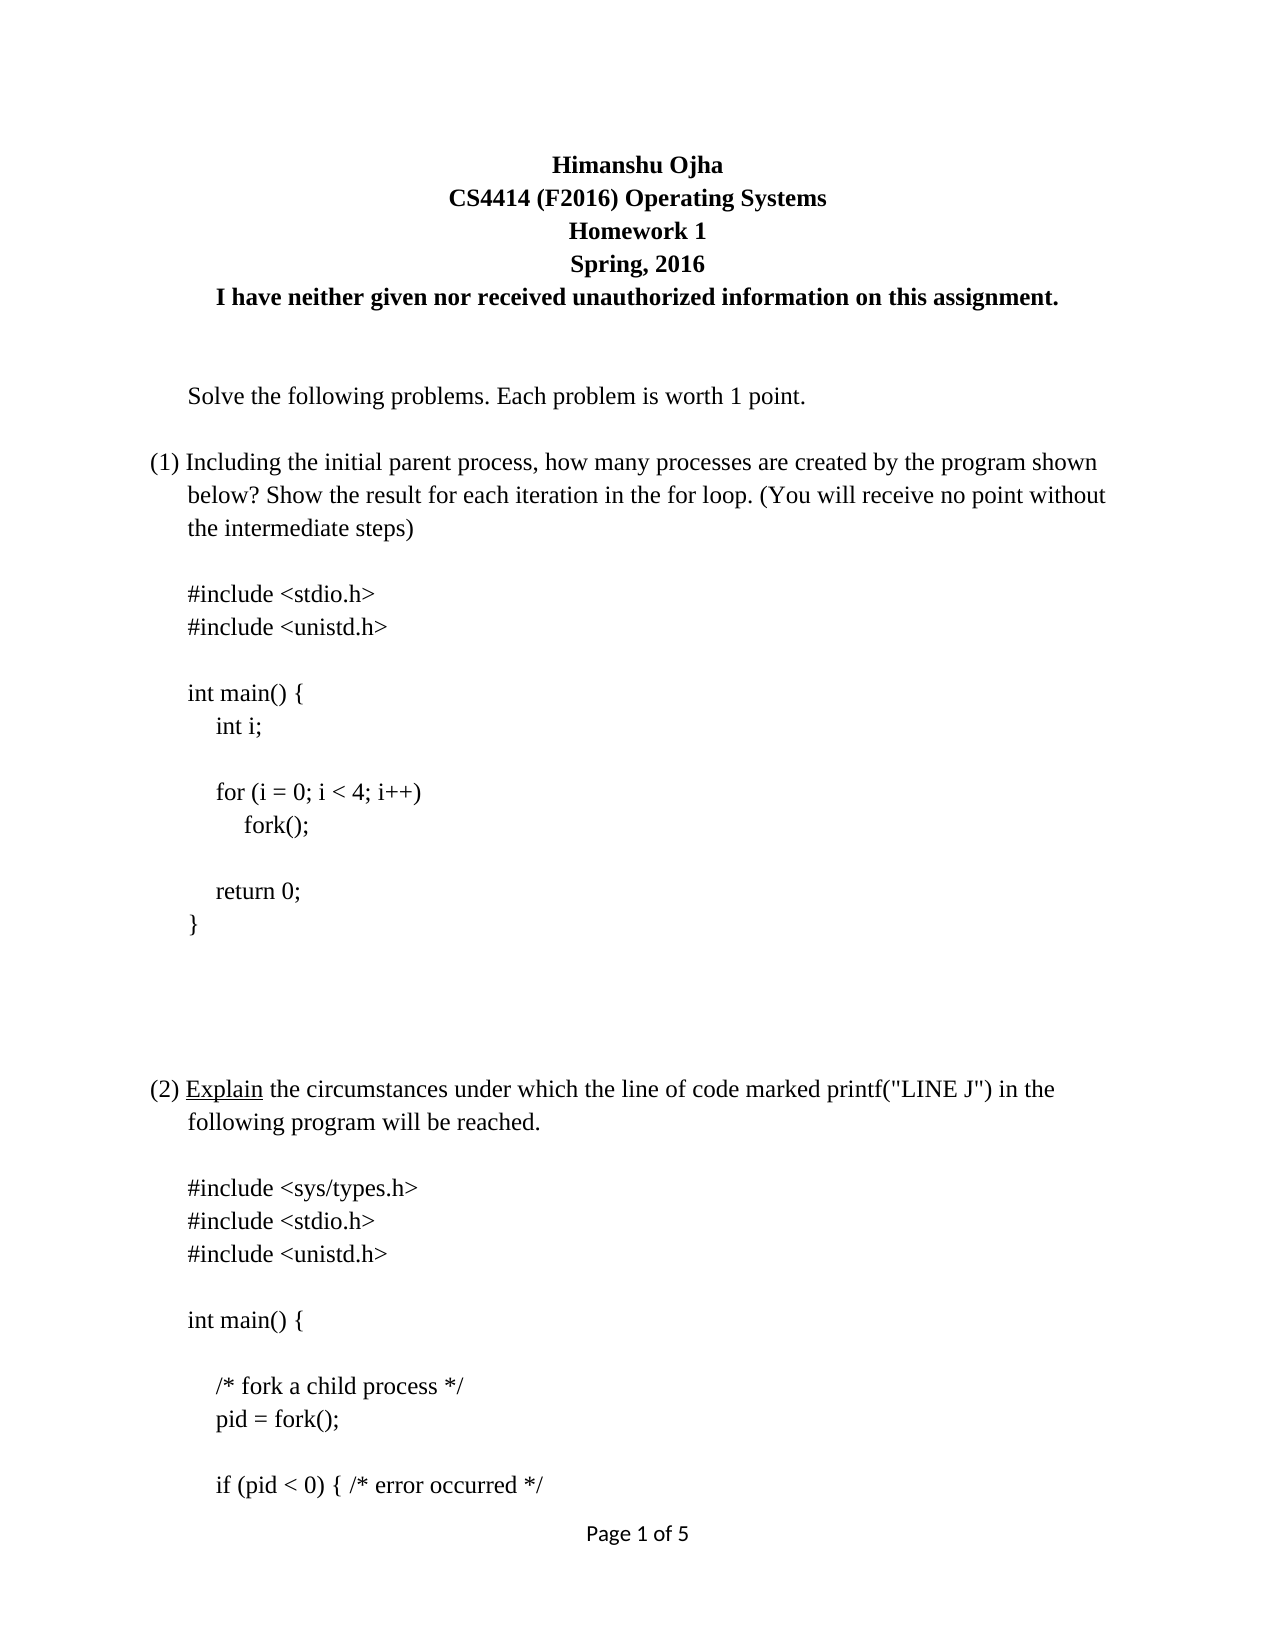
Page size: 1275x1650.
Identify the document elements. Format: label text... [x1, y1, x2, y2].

text #include <sys/types.h> [150, 1173, 1125, 1202]
text I have neither given nor received unauthorized information on this assignment. [150, 282, 1125, 311]
text (1) Including the initial parent process, how many processes are created by the program shown below? Show the result for each iteration in the for loop. (You will receive no point without the intermediate steps) [150, 447, 1125, 542]
text (2) Explain the circumstances under which the line of code marked printf("LINE J") in the following program will be reached. [150, 1074, 1125, 1136]
text Homework 1 [150, 216, 1125, 245]
text CS4414 (F2016) Operating Systems [150, 183, 1125, 212]
text /* fork a child process */ [150, 1371, 1125, 1400]
text pid = fork(); [150, 1404, 1125, 1433]
text #include <stdio.h> [150, 579, 1125, 608]
text #include <unistd.h> [150, 1239, 1125, 1268]
text int main() { [150, 678, 1125, 707]
text return 0; [150, 876, 1125, 905]
text int i; [150, 711, 1125, 740]
text #include <unistd.h> [150, 612, 1125, 641]
text Spring, 2016 [150, 249, 1125, 278]
text #include <stdio.h> [150, 1206, 1125, 1234]
text fork(); [150, 810, 1125, 839]
text for (i = 0; i < 4; i++) [150, 777, 1125, 806]
text Himanshu Ojha [150, 150, 1125, 179]
text int main() { [150, 1305, 1125, 1334]
text } [150, 909, 1125, 938]
text if (pid < 0) { /* error occurred */ [150, 1470, 1125, 1499]
text Solve the following problems. Each problem is worth 1 point. [150, 381, 1125, 410]
